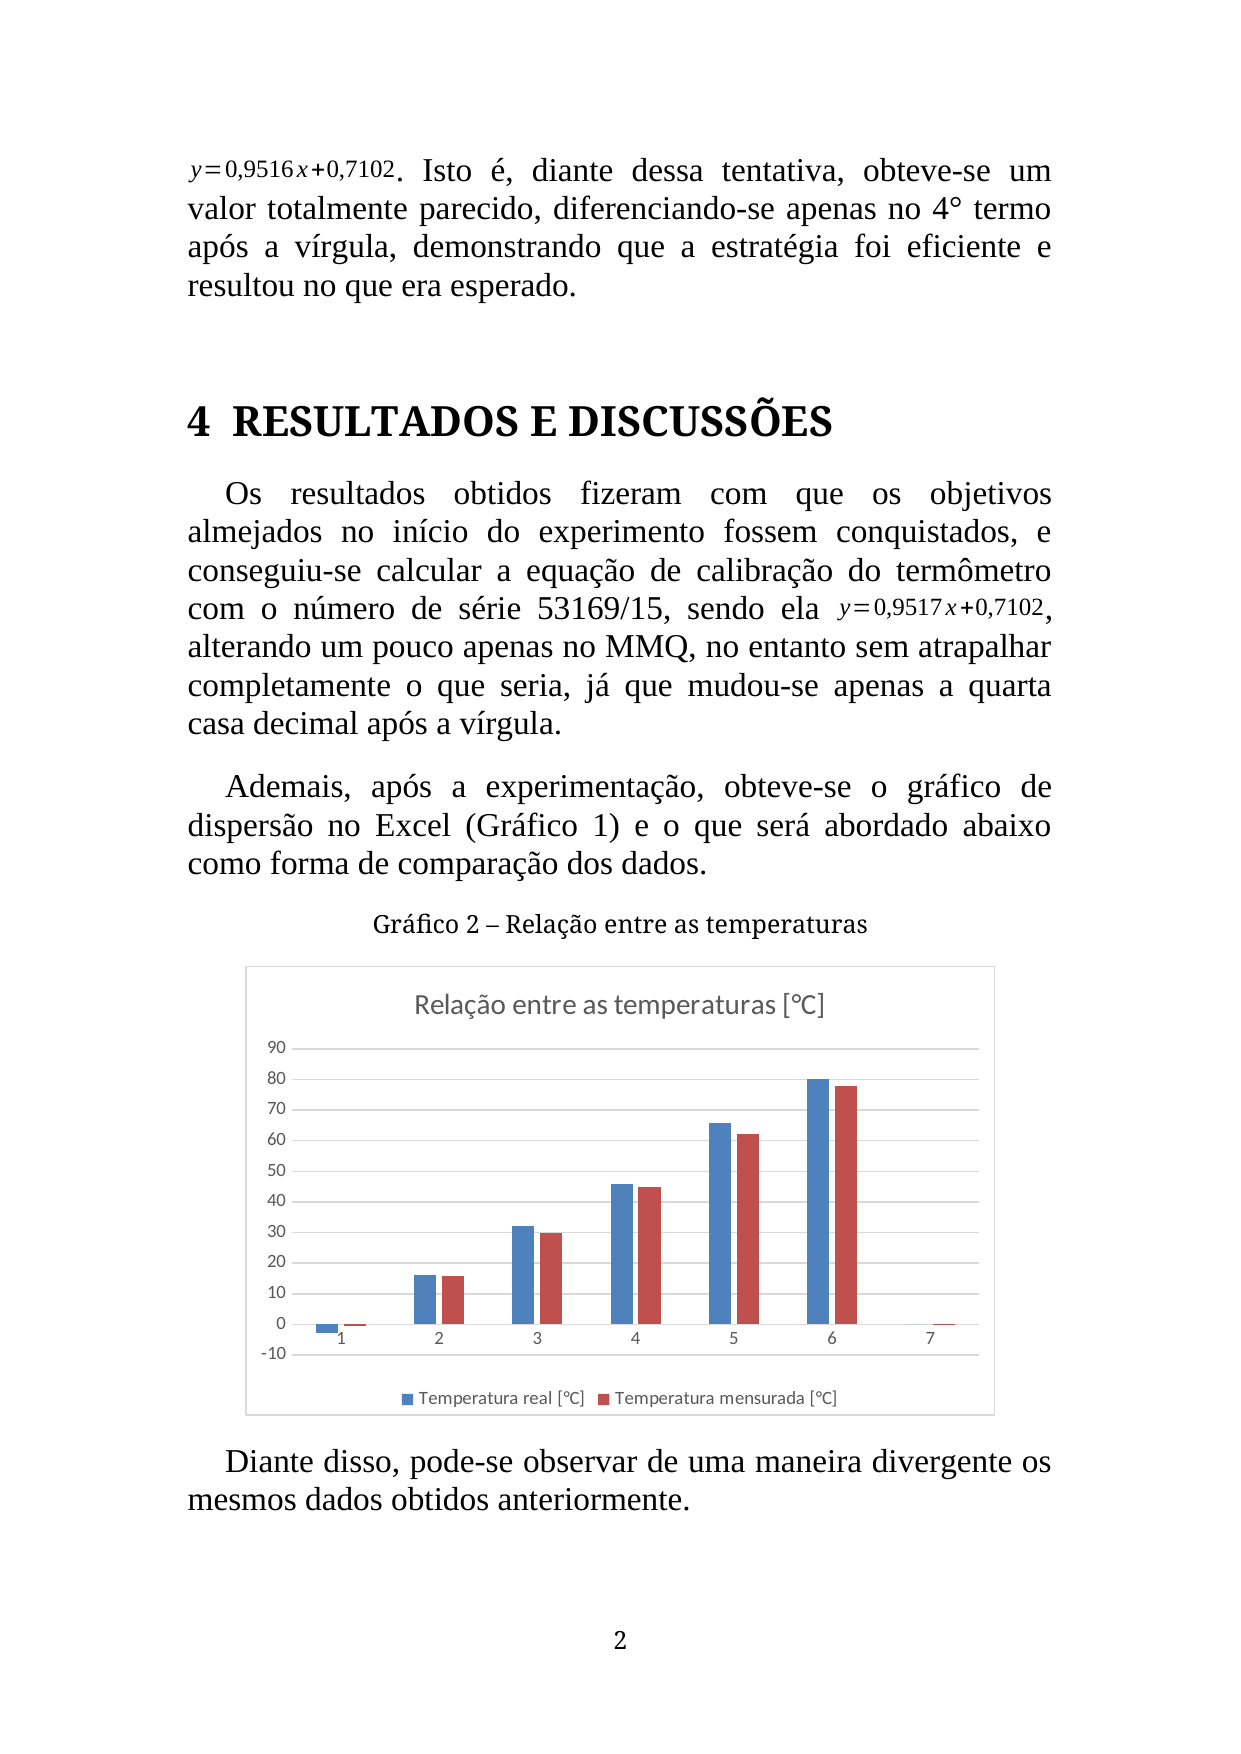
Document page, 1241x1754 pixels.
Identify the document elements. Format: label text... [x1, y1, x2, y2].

text Os resultados obtidos fizeram com que os objetivos almejados no início do experimento fossem conquistados, e conseguiu-se calcular a equação de calibração do termômetro com o número de série 53169/15, sendo ela , alterando um pouco apenas no MMQ, no entanto sem atrapalhar completamente o que seria, já que mudou-se apenas a quarta casa decimal após a vírgula. [187, 473, 1053, 742]
text Gráfico 2 – Relação entre as temperaturas [187, 907, 1053, 941]
text 4 RESULTADOS E DISCUSSÕES [187, 392, 1053, 448]
text Ademais, após a experimentação, obteve-se o gráfico de dispersão no Excel (Gráfico 1) e o que será abordado abaixo como forma de comparação dos dados. [187, 767, 1053, 882]
text Diante disso, pode-se observar de uma maneira divergente os mesmos dados obtidos anteriormente. [187, 1441, 1053, 1517]
